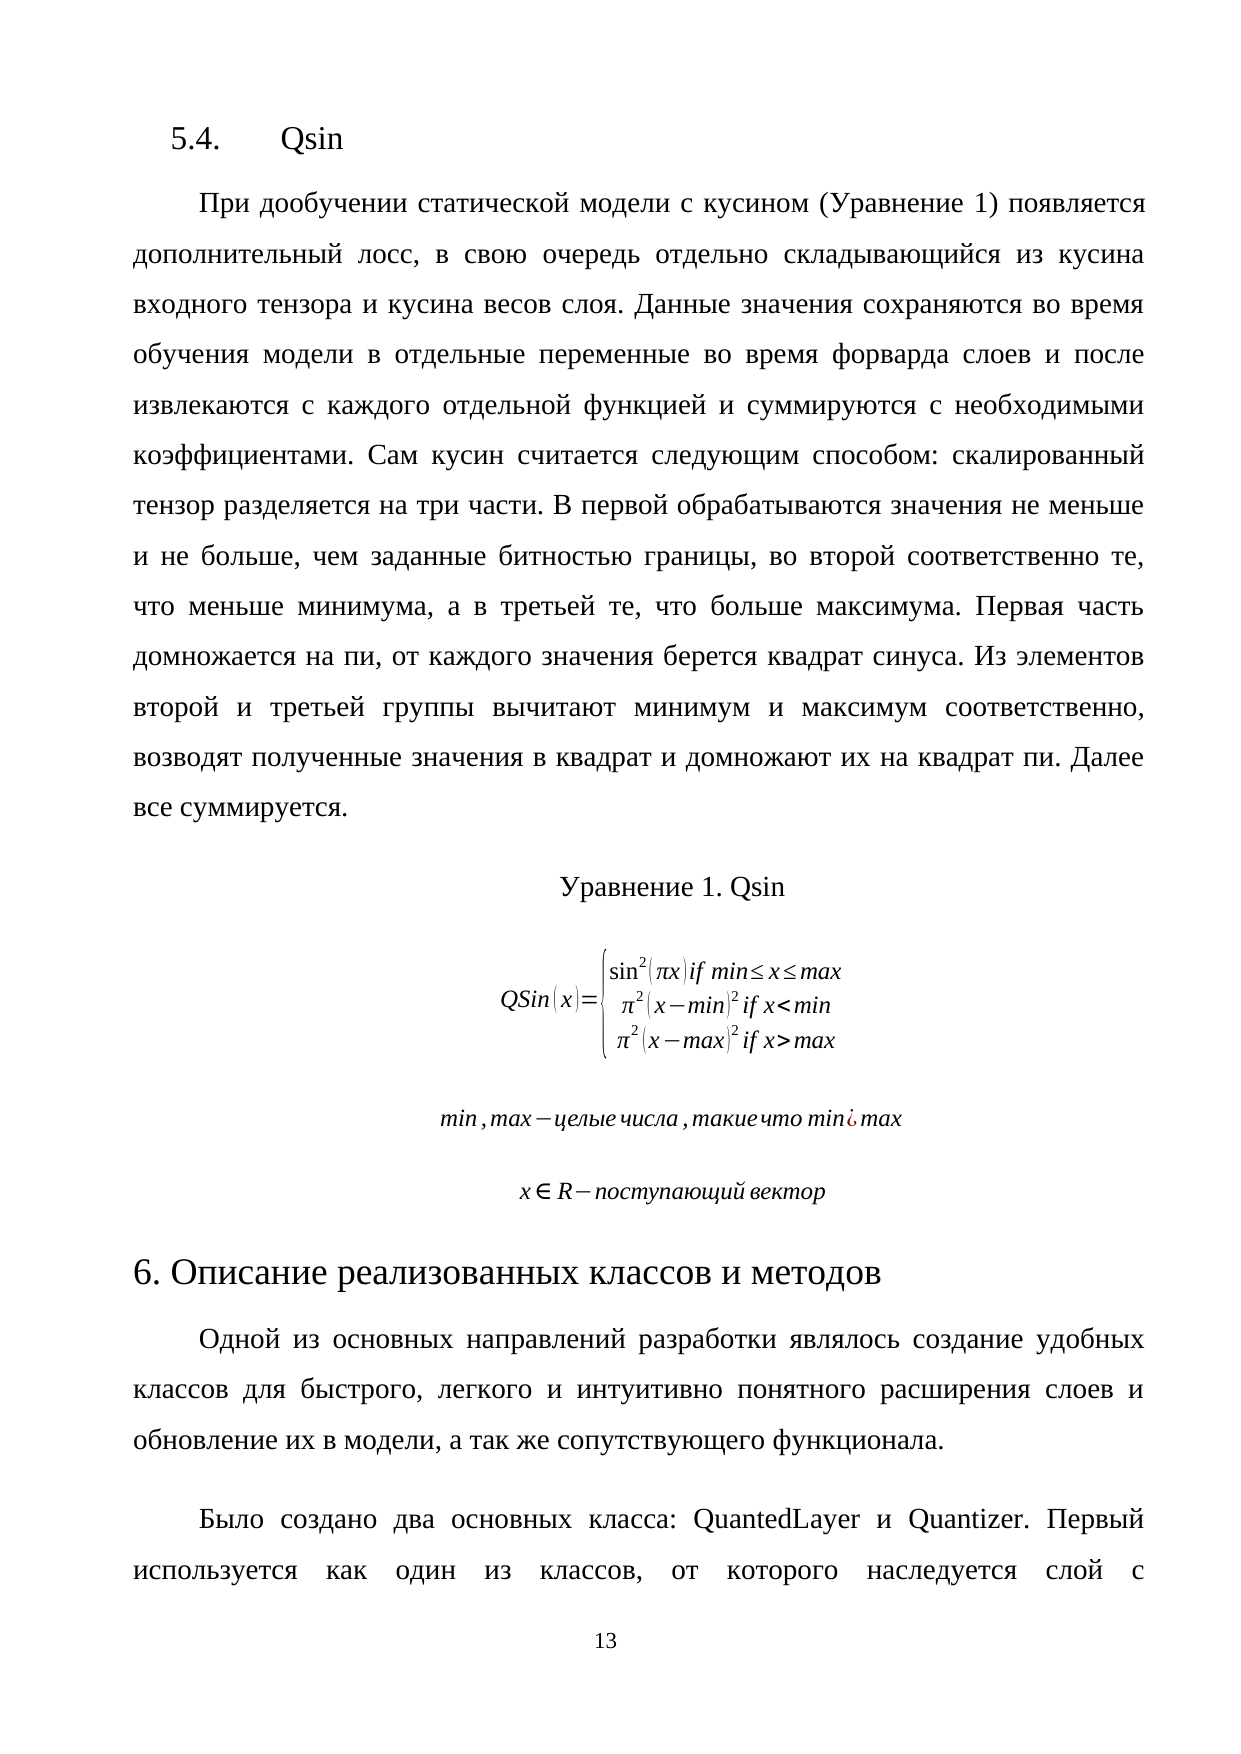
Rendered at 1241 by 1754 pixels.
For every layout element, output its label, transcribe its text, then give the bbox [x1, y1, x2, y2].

subtitle Qsin [170, 118, 1078, 156]
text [133, 1501, 1145, 1585]
text При дообучении статической модели с кусином (Уравнение 1) появляется дополнительный лосс, в свою очередь отдельно складывающийся из кусина входного тензора и кусина весов слоя. Данные значения сохраняются во время обучения модели в отдельные переменные во время форварда слоев и после извлекаются с каждого отдельной функцией и суммируются с необходимыми коэффициентами. Сам кусин считается следующим способом: скалированный тензор разделяется на три части. В первой обрабатываются значения не меньше и не больше, чем заданные битностью границы, во второй соответственно те, что меньше минимума, а в третьей те, что больше максимума. Первая часть домножается на пи, от каждого значения берется квадрат синуса. Из элементов второй и третьей группы вычитают минимум и максимум соответственно, возводят полученные значения в квадрат и домножают их на квадрат пи. Далее все суммируется. [133, 186, 1145, 823]
subtitle Описание реализованных классов и методов [133, 1249, 1078, 1292]
text Уравнение 1. Qsin [133, 869, 1145, 902]
text Одной из основных направлений разработки являлось создание удобных классов для быстрого, легкого и интуитивно понятного расширения слоев и обновление их в модели, а так же сопутствующего функционала. [133, 1321, 1145, 1456]
